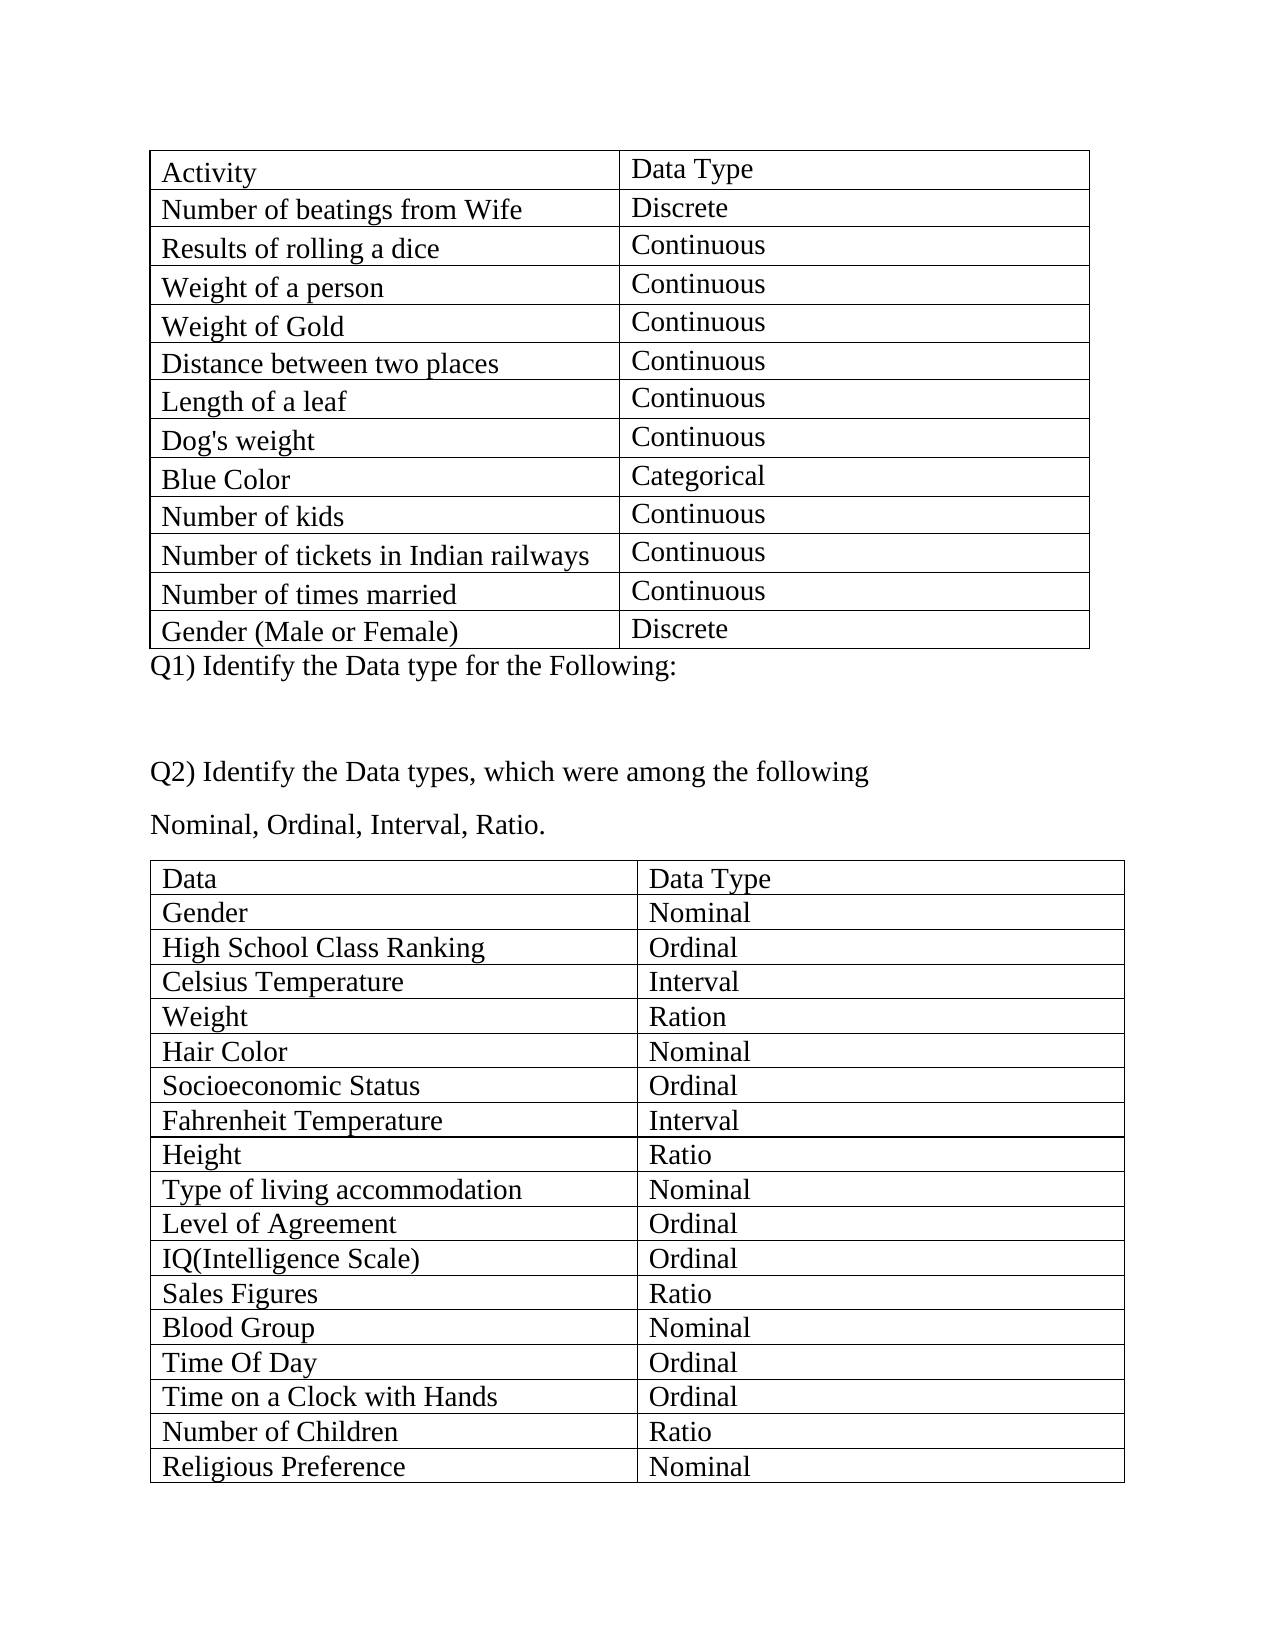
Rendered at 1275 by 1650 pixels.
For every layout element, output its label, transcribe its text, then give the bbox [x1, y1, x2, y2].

table_cell Ordinal [638, 1241, 1124, 1275]
table_cell Level of Agreement [151, 1207, 637, 1240]
table_cell Nominal [638, 1172, 1124, 1206]
text Nominal, Ordinal, Interval, Ratio. [150, 807, 1125, 841]
table_header Data Type [638, 861, 1124, 894]
table_cell Interval [638, 965, 1124, 998]
text Q1) Identify the Data type for the Following: [150, 648, 1125, 682]
table_cell Time on a Clock with Hands [151, 1380, 637, 1413]
table_header Activity [151, 151, 619, 189]
table_header Data Type [620, 151, 1089, 189]
table_cell Discrete [620, 611, 1089, 647]
table_cell Socioeconomic Status [151, 1068, 637, 1102]
table_cell Weight of a person [151, 266, 619, 303]
table_cell Categorical [620, 458, 1089, 496]
table_cell Blue Color [151, 458, 619, 496]
table_cell Nominal [638, 895, 1124, 929]
table_cell Number of Children [151, 1414, 637, 1448]
table_cell Number of kids [151, 497, 619, 533]
table_cell Length of a leaf [151, 380, 619, 418]
table_cell Ration [638, 999, 1124, 1033]
table_cell Time Of Day [151, 1345, 637, 1378]
table_cell Continuous [620, 266, 1089, 303]
table_cell Continuous [620, 497, 1089, 533]
table_cell Hair Color [151, 1034, 637, 1067]
table_cell Continuous [620, 380, 1089, 418]
table_cell Continuous [620, 305, 1089, 342]
table_cell Interval [638, 1103, 1124, 1136]
table_cell Religious Preference [151, 1449, 637, 1482]
table_cell Blood Group [151, 1310, 637, 1344]
table_cell Number of tickets in Indian railways [151, 534, 619, 572]
table_cell Continuous [620, 573, 1089, 610]
table_cell Weight [151, 999, 637, 1033]
table_cell Sales Figures [151, 1276, 637, 1309]
table_cell Distance between two places [151, 343, 619, 379]
table_cell Results of rolling a dice [151, 227, 619, 265]
table_cell Ordinal [638, 1068, 1124, 1102]
table_cell Dog's weight [151, 419, 619, 457]
table_cell High School Class Ranking [151, 930, 637, 963]
table_cell Weight of Gold [151, 305, 619, 342]
table_cell Ordinal [638, 1207, 1124, 1240]
table_cell Gender (Male or Female) [151, 611, 619, 647]
table_cell Celsius Temperature [151, 965, 637, 998]
table_cell IQ(Intelligence Scale) [151, 1241, 637, 1275]
table_cell Discrete [620, 190, 1089, 226]
table_cell Continuous [620, 419, 1089, 457]
text Q2) Identify the Data types, which were among the following [150, 754, 1125, 788]
table_cell Ratio [638, 1414, 1124, 1448]
table_cell Ratio [638, 1138, 1124, 1171]
table_cell Continuous [620, 343, 1089, 379]
table_cell Continuous [620, 227, 1089, 265]
table_header Data [151, 861, 637, 894]
table_cell Nominal [638, 1310, 1124, 1344]
table_cell Number of times married [151, 573, 619, 610]
table_cell Continuous [620, 534, 1089, 572]
table_cell Ordinal [638, 930, 1124, 963]
table_cell Type of living accommodation [151, 1172, 637, 1206]
table_cell Nominal [638, 1449, 1124, 1482]
table_cell Ordinal [638, 1380, 1124, 1413]
table_cell Number of beatings from Wife [151, 190, 619, 226]
table_cell Fahrenheit Temperature [151, 1103, 637, 1136]
table_cell Ratio [638, 1276, 1124, 1309]
table_cell Nominal [638, 1034, 1124, 1067]
table_cell Height [151, 1138, 637, 1171]
table_cell Ordinal [638, 1345, 1124, 1378]
table_cell Gender [151, 895, 637, 929]
